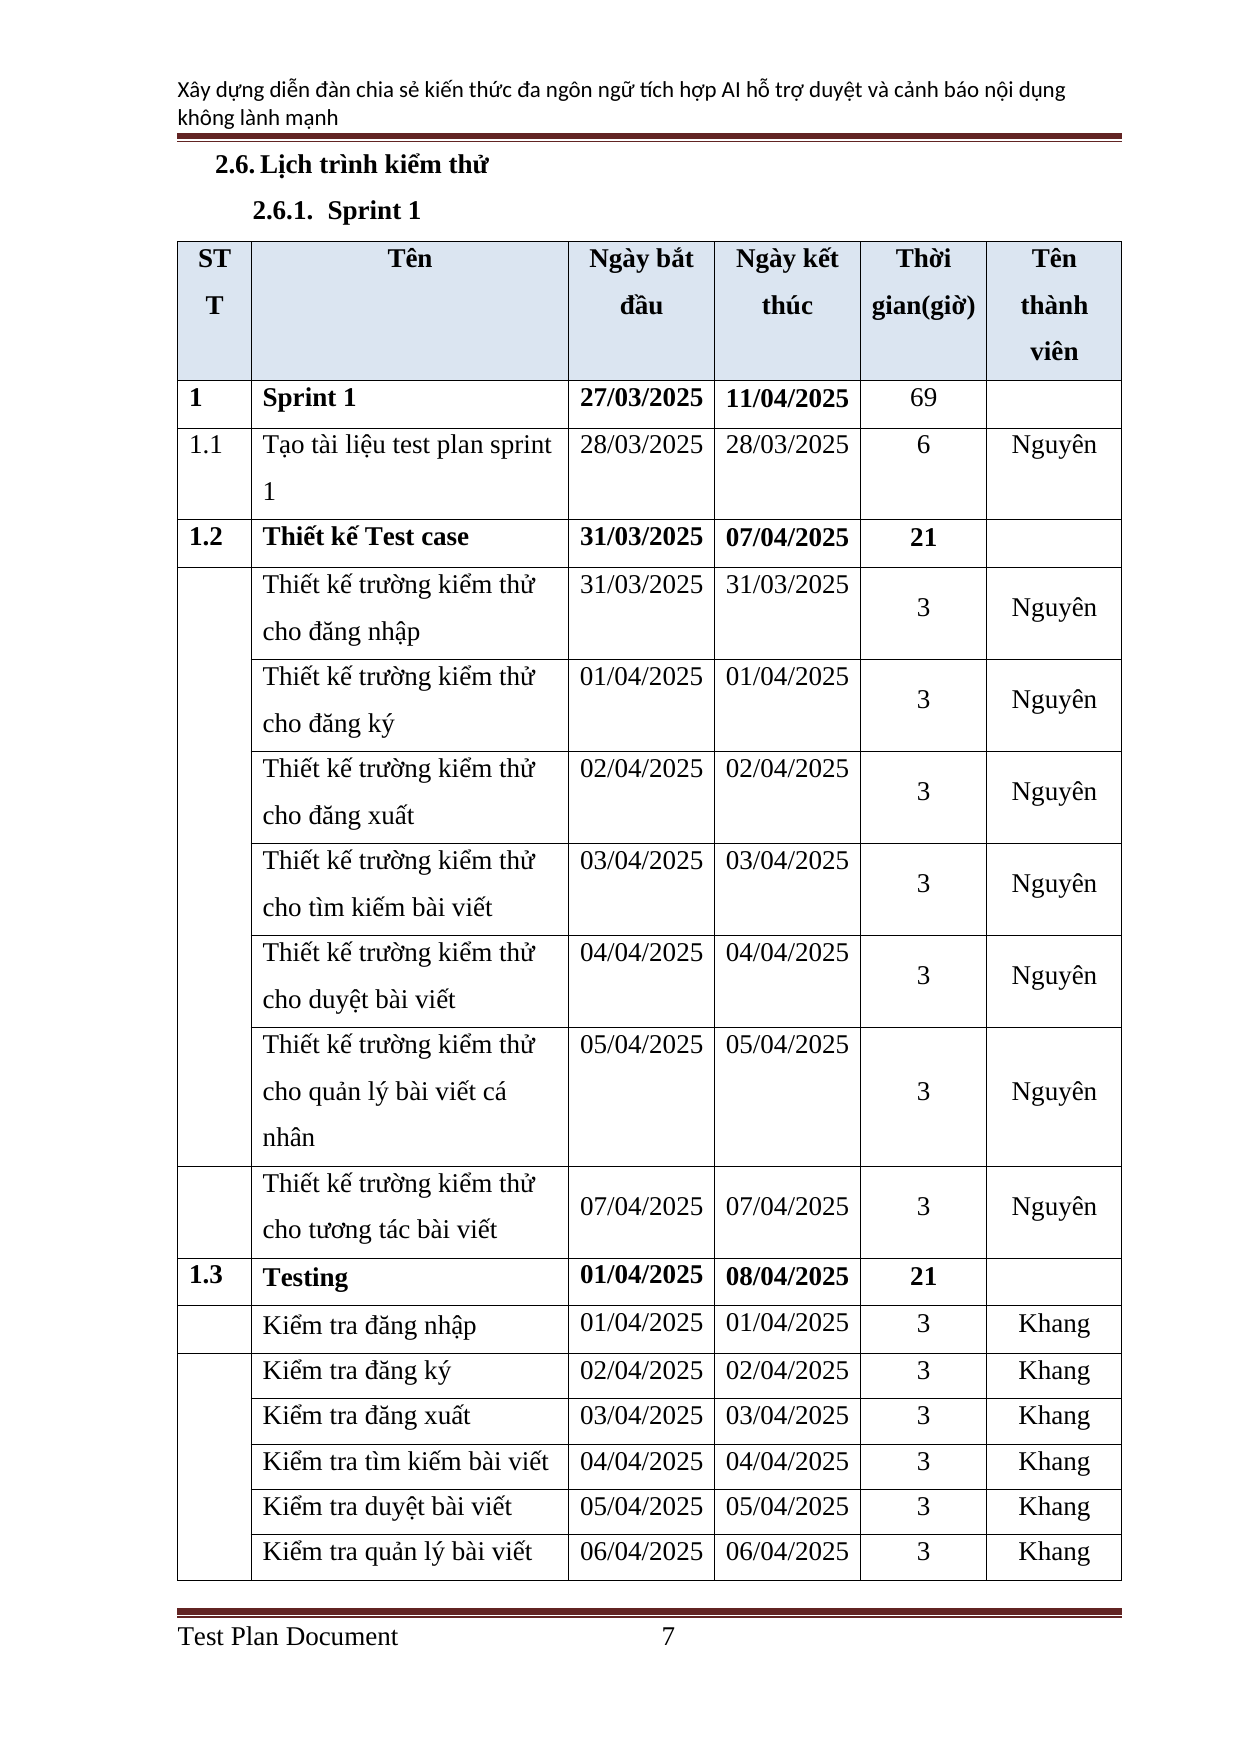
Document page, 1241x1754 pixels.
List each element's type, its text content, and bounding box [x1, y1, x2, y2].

list Sprint 1 [252, 194, 1122, 226]
table_cell 05/04/2025 [569, 1028, 714, 1166]
table_cell 01/04/2025 [569, 1306, 714, 1353]
table_cell Khang [987, 1306, 1121, 1353]
table_cell 31/03/2025 [569, 568, 714, 659]
table_cell 3 [861, 1399, 986, 1444]
table_cell Thiết kế trường kiểm thử cho quản lý bài viết cá nhân [252, 1028, 568, 1166]
table_cell [178, 1306, 251, 1353]
table_cell [987, 381, 1121, 427]
table_cell Thiết kế Test case [252, 520, 568, 567]
table_cell 04/04/2025 [715, 936, 860, 1027]
table_cell 04/04/2025 [569, 936, 714, 1027]
table_cell 06/04/2025 [569, 1535, 714, 1579]
table_cell 3 [861, 752, 986, 843]
table_cell 01/04/2025 [569, 660, 714, 751]
table_cell Nguyên [987, 1028, 1121, 1166]
table_cell [987, 1259, 1121, 1305]
table_cell Kiểm tra đăng ký [252, 1354, 568, 1398]
table_cell 02/04/2025 [569, 752, 714, 843]
table_cell 31/03/2025 [715, 568, 860, 659]
table_header Ngày bắt đầu [569, 242, 714, 380]
table_cell Tạo tài liệu test plan sprint 1 [252, 429, 568, 519]
table_cell 3 [861, 1167, 986, 1258]
table_cell 04/04/2025 [569, 1445, 714, 1489]
table_cell 1.2 [178, 520, 251, 567]
table_cell 01/04/2025 [715, 660, 860, 751]
table_cell 69 [861, 381, 986, 427]
table_cell 04/04/2025 [715, 1445, 860, 1489]
table_cell 1 [178, 381, 251, 427]
table_cell 3 [861, 660, 986, 751]
table_cell 05/04/2025 [569, 1490, 714, 1534]
table_cell Thiết kế trường kiểm thử cho đăng nhập [252, 568, 568, 659]
table_cell 02/04/2025 [569, 1354, 714, 1398]
table_cell Kiểm tra quản lý bài viết cá nhân [252, 1535, 568, 1579]
table_cell 03/04/2025 [569, 844, 714, 935]
table_cell Khang [987, 1399, 1121, 1444]
table_cell Kiểm tra đăng nhập [252, 1306, 568, 1353]
table_cell 03/04/2025 [715, 844, 860, 935]
table_cell 07/04/2025 [569, 1167, 714, 1258]
table_cell 28/03/2025 [569, 429, 714, 519]
table_cell Khang [987, 1354, 1121, 1398]
table_cell 07/04/2025 [715, 1167, 860, 1258]
table_cell Khang [987, 1490, 1121, 1534]
table_cell Nguyên [987, 752, 1121, 843]
table_cell Nguyên [987, 660, 1121, 751]
table_cell [178, 1167, 251, 1258]
table_header Thời gian(giờ) [861, 242, 986, 380]
table_cell 03/04/2025 [715, 1399, 860, 1444]
table_cell Thiết kế trường kiểm thử cho đăng ký [252, 660, 568, 751]
table_header Tên [252, 242, 568, 380]
table_cell 03/04/2025 [569, 1399, 714, 1444]
table_cell [178, 568, 251, 1166]
table_cell 01/04/2025 [569, 1259, 714, 1305]
table_cell Nguyên [987, 844, 1121, 935]
table_cell Nguyên [987, 936, 1121, 1027]
table_cell 02/04/2025 [715, 752, 860, 843]
table_cell Nguyên [987, 429, 1121, 519]
table_cell Khang [987, 1535, 1121, 1579]
list Lịch trình kiểm thử [215, 148, 1122, 179]
table_cell Thiết kế trường kiểm thử cho tương tác bài viết [252, 1167, 568, 1258]
table_header Tên thành viên [987, 242, 1121, 380]
table_cell 05/04/2025 [715, 1028, 860, 1166]
table_cell 1.1 [178, 429, 251, 519]
table_cell Kiểm tra duyệt bài viết [252, 1490, 568, 1534]
table_cell Thiết kế trường kiểm thử cho đăng xuất [252, 752, 568, 843]
table_cell Thiết kế trường kiểm thử cho duyệt bài viết [252, 936, 568, 1027]
table_cell 3 [861, 1445, 986, 1489]
table_cell Kiểm tra tìm kiếm bài viết [252, 1445, 568, 1489]
table_cell Sprint 1 [252, 381, 568, 427]
table_cell 06/04/2025 [715, 1535, 860, 1579]
table_cell 3 [861, 844, 986, 935]
table_header Ngày kết thúc [715, 242, 860, 380]
table_cell Nguyên [987, 568, 1121, 659]
table_cell 02/04/2025 [715, 1354, 860, 1398]
table_cell 21 [861, 1259, 986, 1305]
table_cell Khang [987, 1445, 1121, 1489]
table_cell 3 [861, 1490, 986, 1534]
table_cell 01/04/2025 [715, 1306, 860, 1353]
table_cell 31/03/2025 [569, 520, 714, 567]
table_cell 3 [861, 1028, 986, 1166]
table_cell Nguyên [987, 1167, 1121, 1258]
table_cell [178, 1354, 251, 1579]
table_cell 3 [861, 936, 986, 1027]
table_cell 27/03/2025 [569, 381, 714, 427]
table_cell 07/04/2025 [715, 520, 860, 567]
table_cell 28/03/2025 [715, 429, 860, 519]
table_cell 08/04/2025 [715, 1259, 860, 1305]
table_cell 11/04/2025 [715, 381, 860, 427]
table_cell Testing [252, 1259, 568, 1305]
table_cell 05/04/2025 [715, 1490, 860, 1534]
table_cell Thiết kế trường kiểm thử cho tìm kiếm bài viết [252, 844, 568, 935]
table_cell 3 [861, 1306, 986, 1353]
table_cell 1.3 [178, 1259, 251, 1305]
table_cell 3 [861, 568, 986, 659]
table_cell [987, 520, 1121, 567]
table_cell 21 [861, 520, 986, 567]
table_cell 3 [861, 1354, 986, 1398]
table_cell Kiểm tra đăng xuất [252, 1399, 568, 1444]
table_cell 6 [861, 429, 986, 519]
table_cell 3 [861, 1535, 986, 1579]
table_header STT [178, 242, 251, 380]
